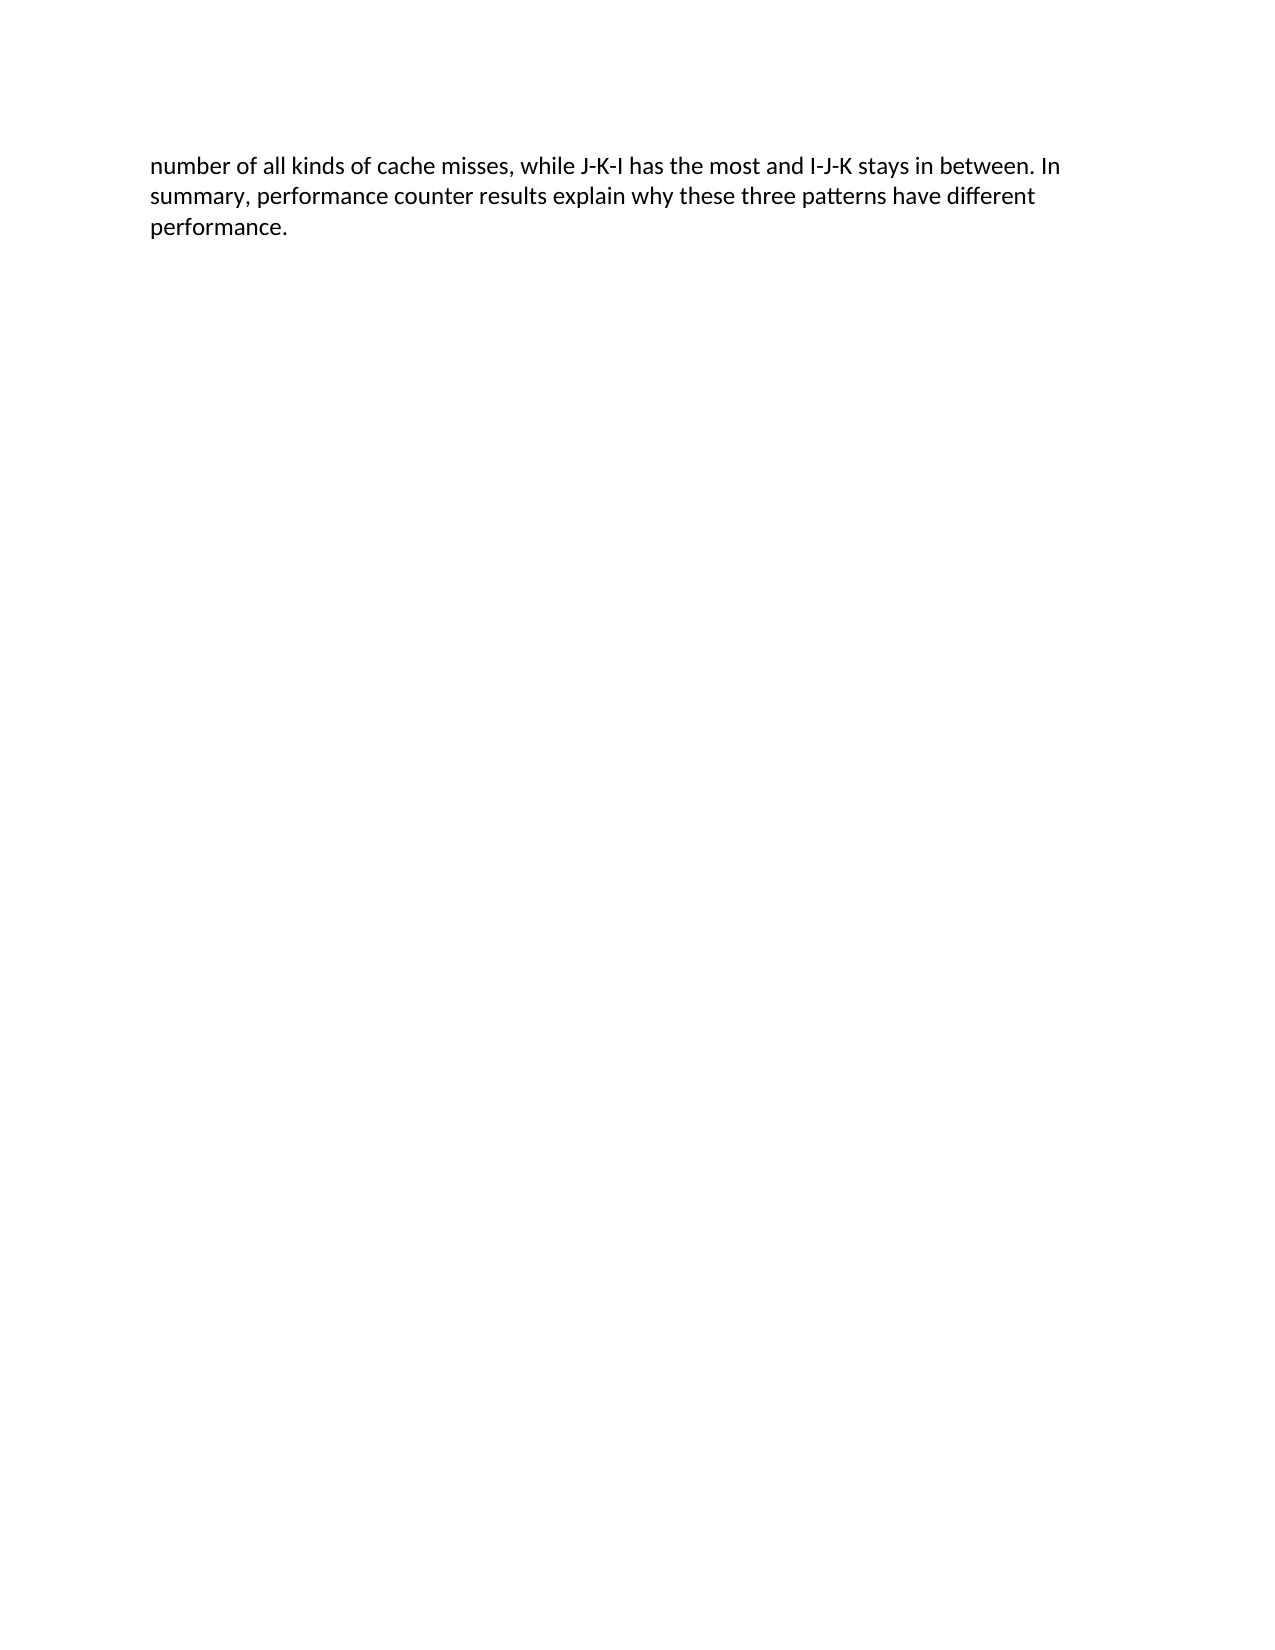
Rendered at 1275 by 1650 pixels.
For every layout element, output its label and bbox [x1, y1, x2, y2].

text [150, 150, 1125, 242]
